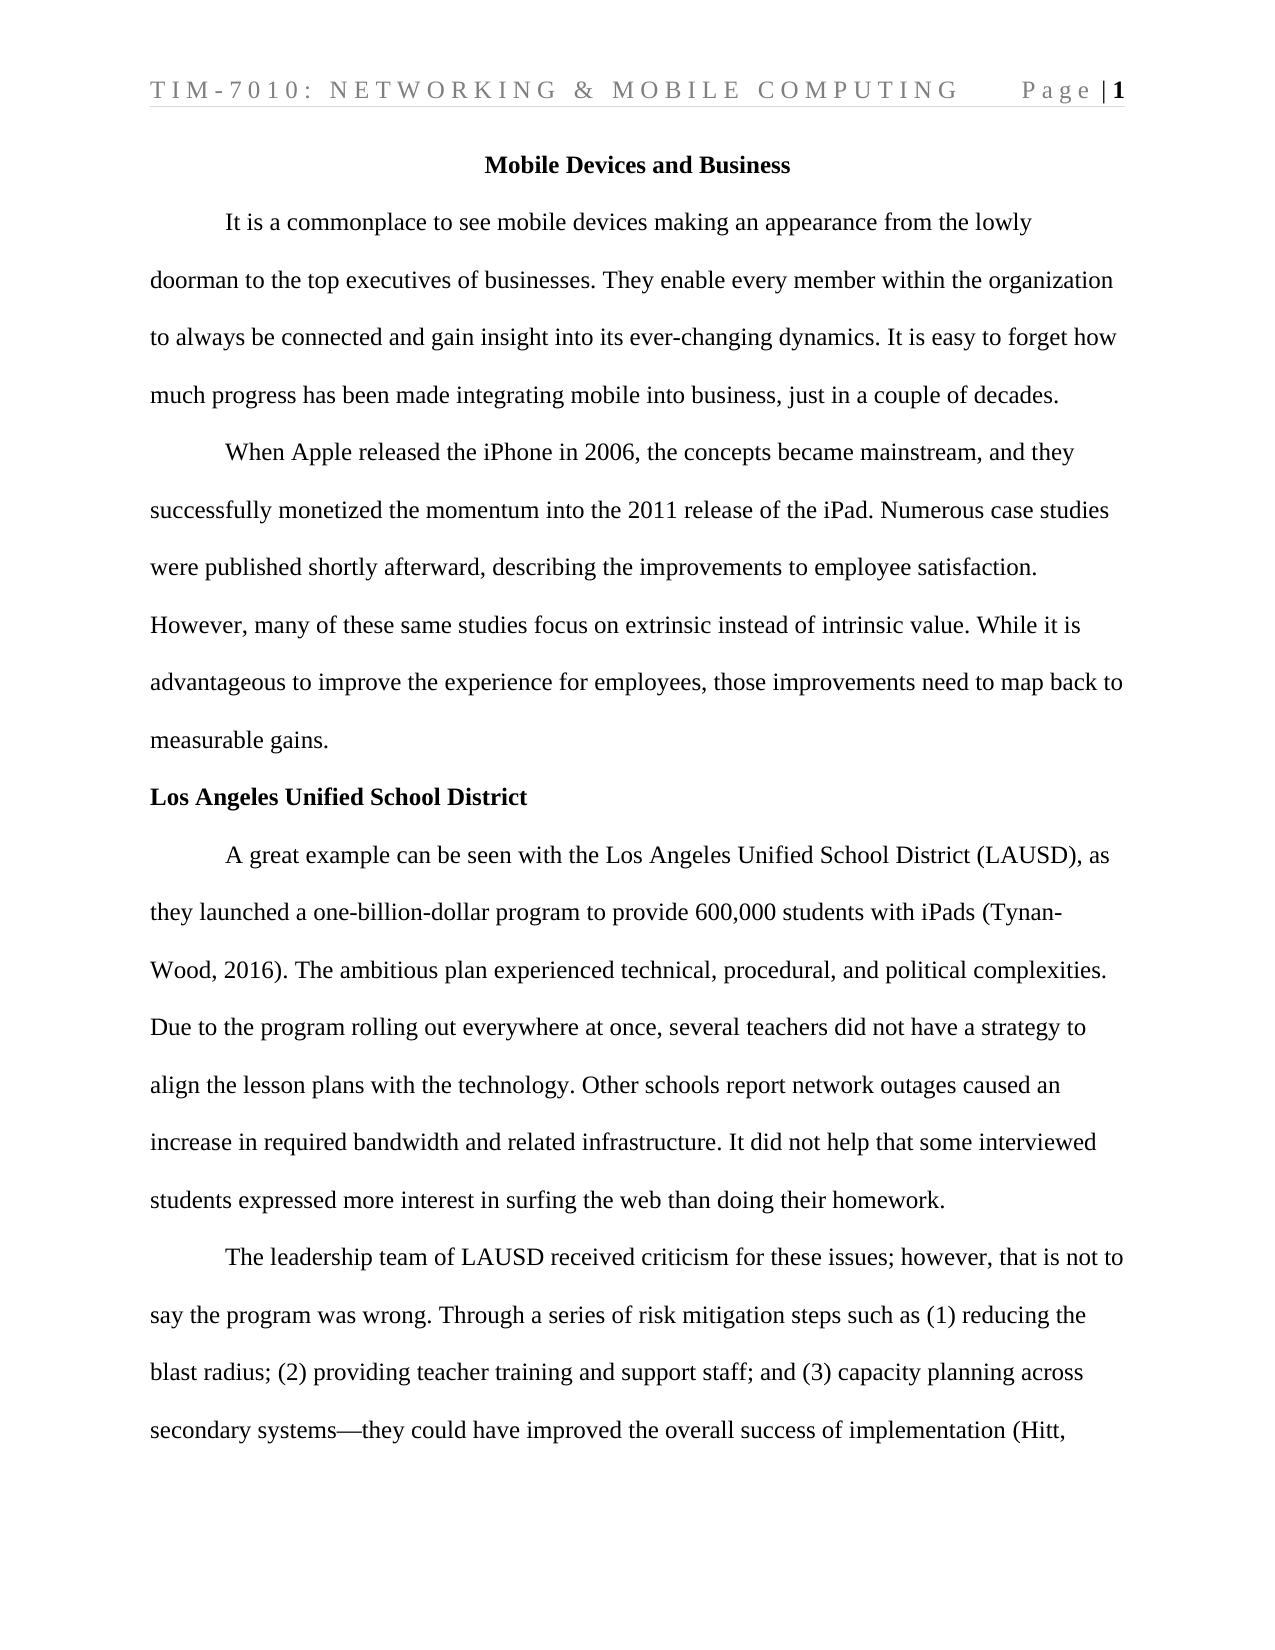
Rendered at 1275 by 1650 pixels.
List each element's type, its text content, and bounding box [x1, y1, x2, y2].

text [150, 1242, 1125, 1444]
text It is a commonplace to see mobile devices making an appearance from the lowly doorman to the top executives of businesses. They enable every member within the organization to always be connected and gain insight into its ever-changing dynamics. It is easy to forget how much progress has been made integrating mobile into business, just in a couple of decades. [150, 207, 1125, 409]
text When Apple released the iPhone in 2006, the concepts became mainstream, and they successfully monetized the momentum into the 2011 release of the iPad. Numerous case studies were published shortly afterward, describing the improvements to employee satisfaction. However, many of these same studies focus on extrinsic instead of intrinsic value. While it is advantageous to improve the experience for employees, those improvements need to map back to measurable gains. [150, 437, 1125, 754]
text A great example can be seen with the Los Angeles Unified School District (LAUSD), as they launched a one-billion-dollar program to provide 600,000 students with iPads. The ambitious plan experienced technical, procedural, and political complexities. Due to the program rolling out everywhere at once, several teachers did not have a strategy to align the lesson plans with the technology. Other schools report network outages caused an increase in required bandwidth and related infrastructure. It did not help that some interviewed students expressed more interest in surfing the web than doing their homework. [150, 840, 1125, 1214]
subtitle Los Angeles Unified School District [150, 782, 1125, 811]
subtitle Mobile Devices and Business [150, 150, 1125, 179]
